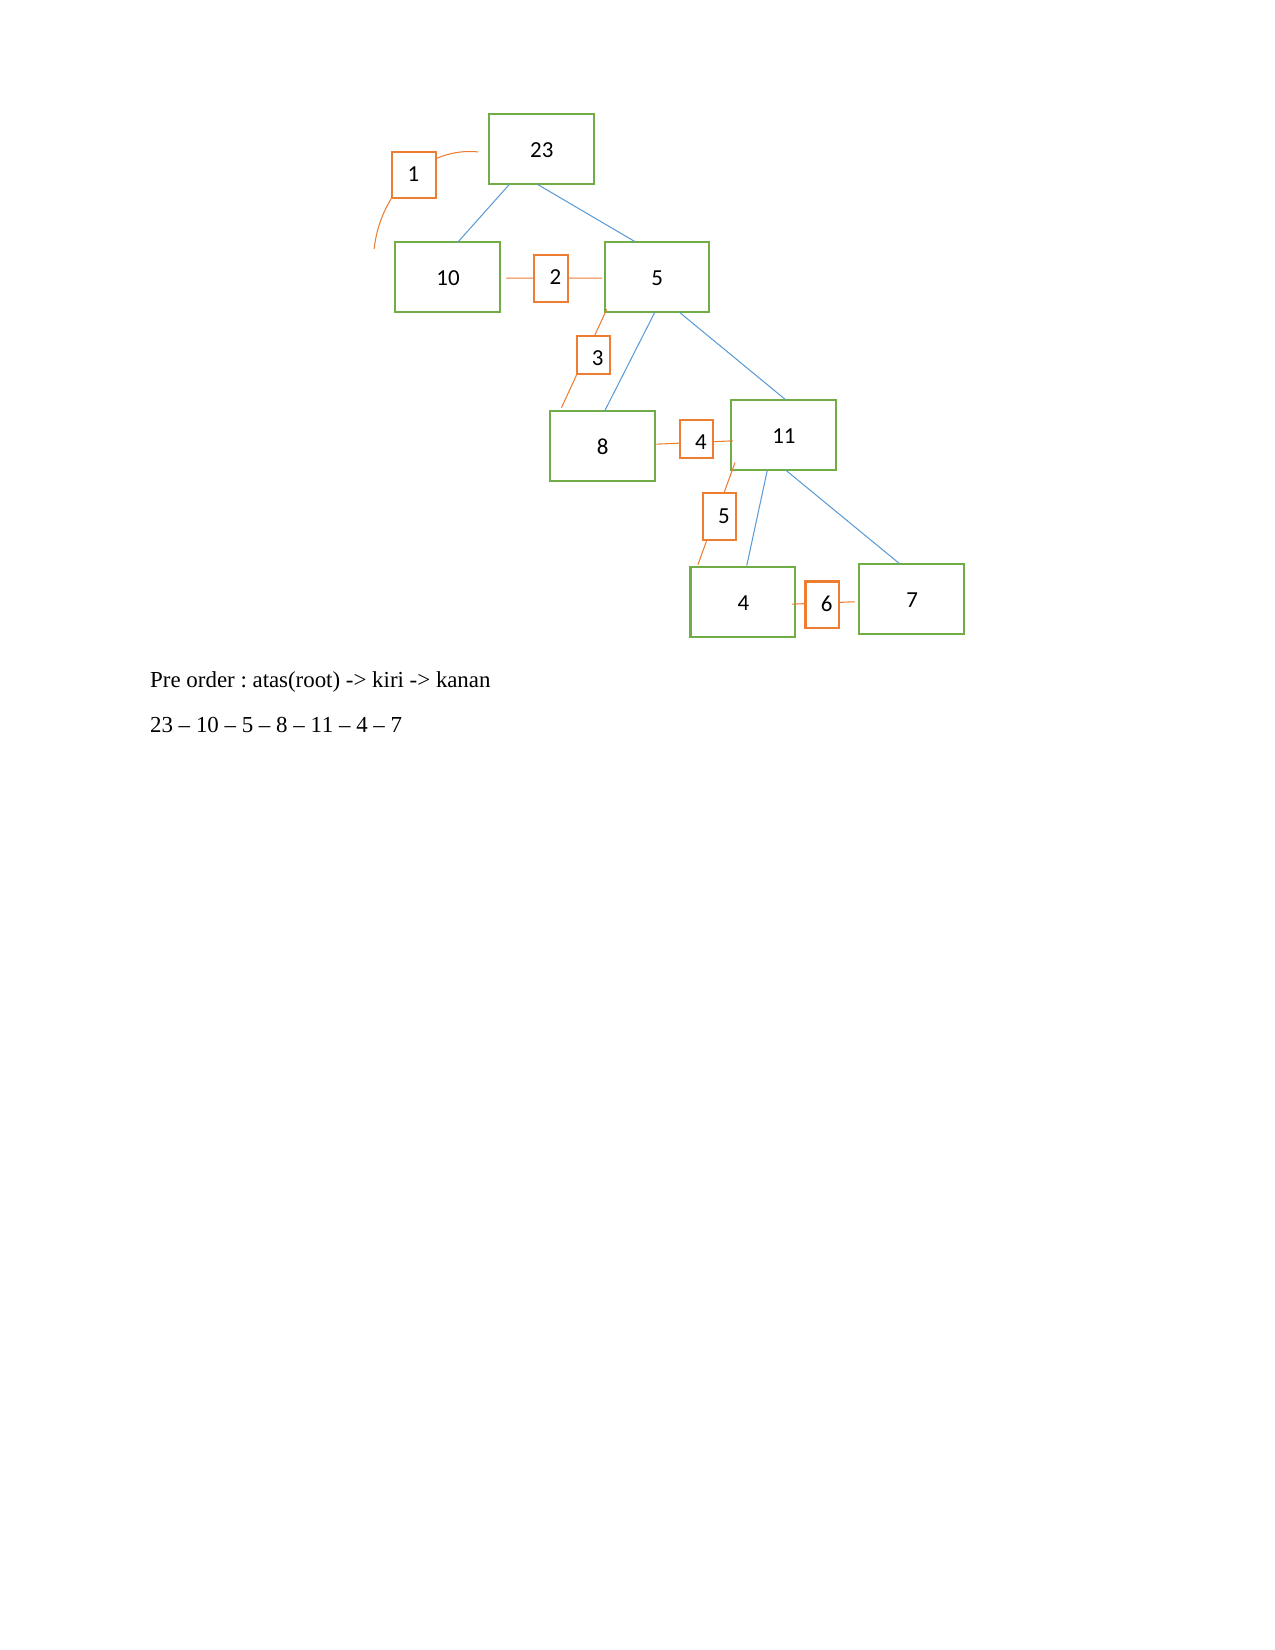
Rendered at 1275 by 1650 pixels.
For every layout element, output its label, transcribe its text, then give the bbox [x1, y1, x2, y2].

text Pre order : atas(root) -> kiri -> kanan [150, 666, 1125, 693]
text 23 – 10 – 5 – 8 – 11 – 4 – 7 [150, 712, 1125, 738]
